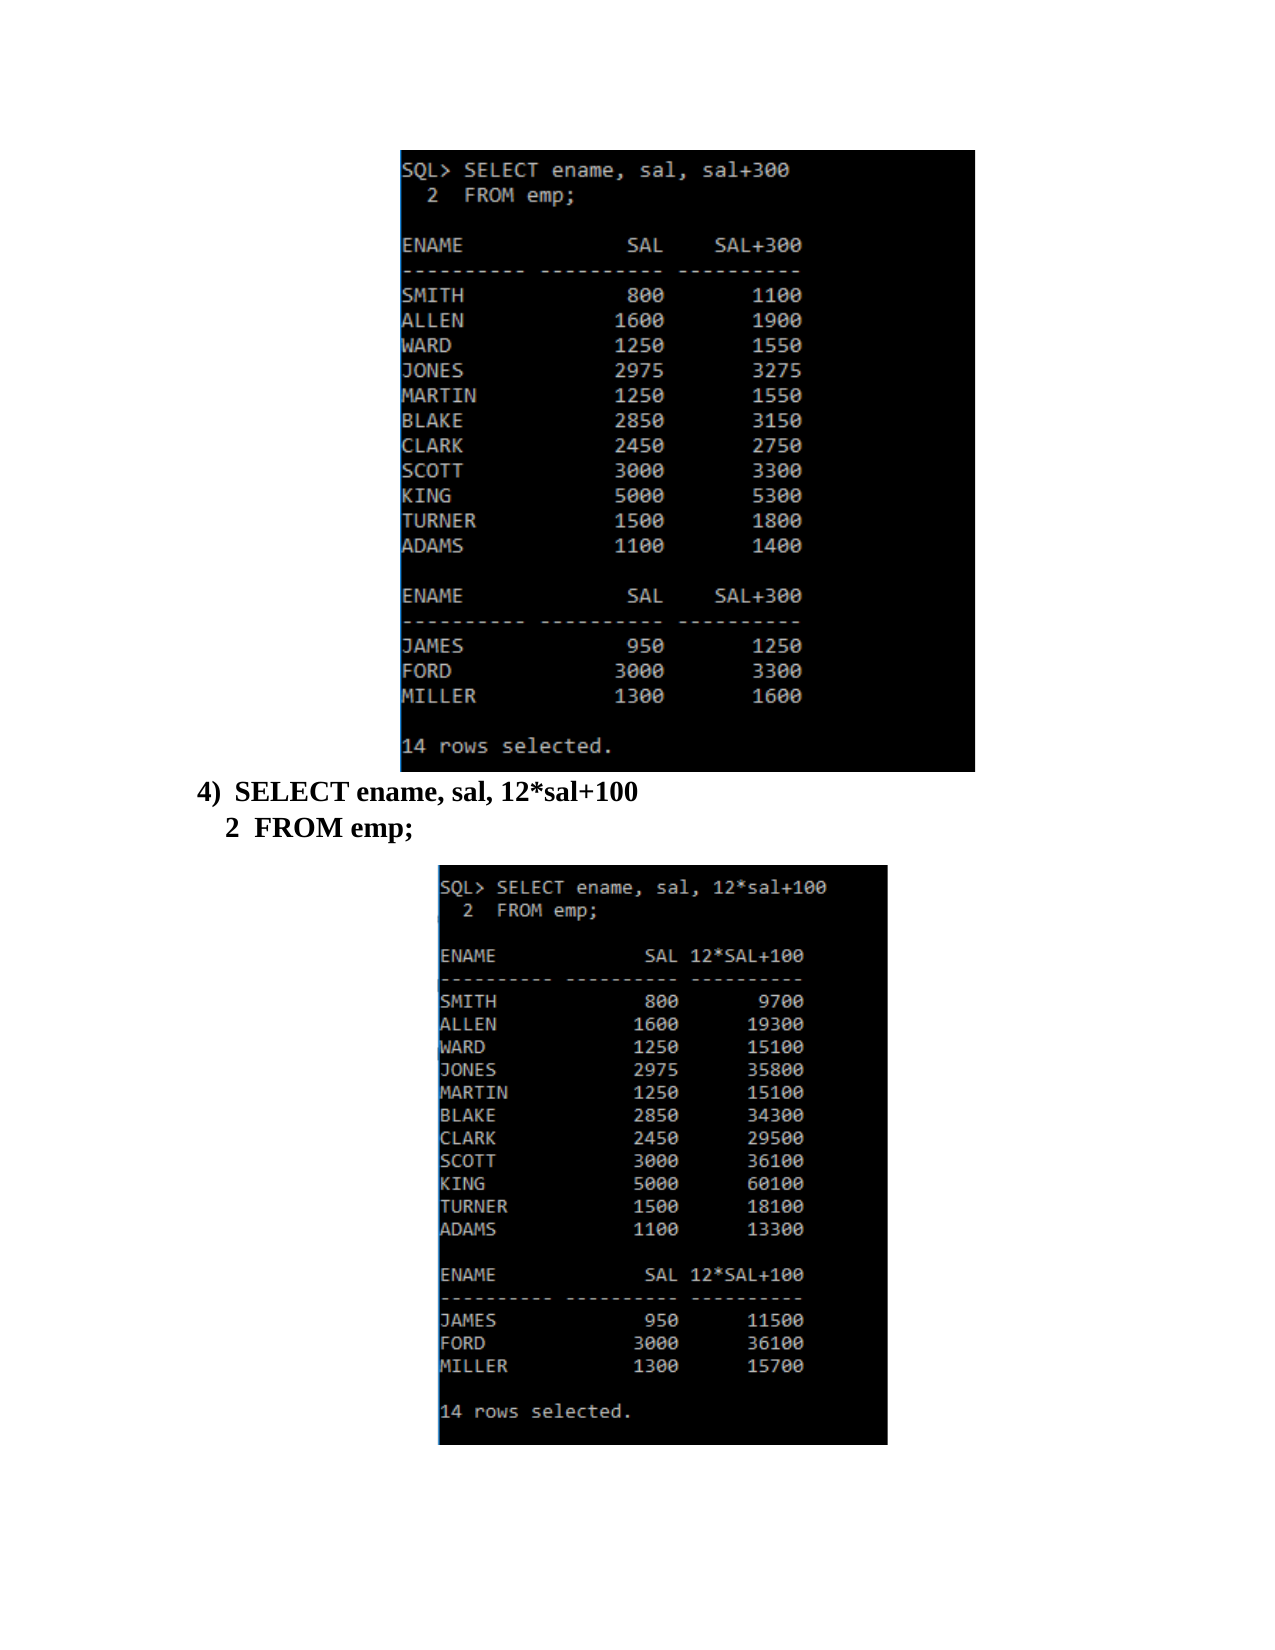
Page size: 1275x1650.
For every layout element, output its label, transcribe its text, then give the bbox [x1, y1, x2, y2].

picture [437, 865, 888, 1445]
picture [400, 150, 976, 772]
list 2 FROM emp; [225, 811, 1125, 844]
